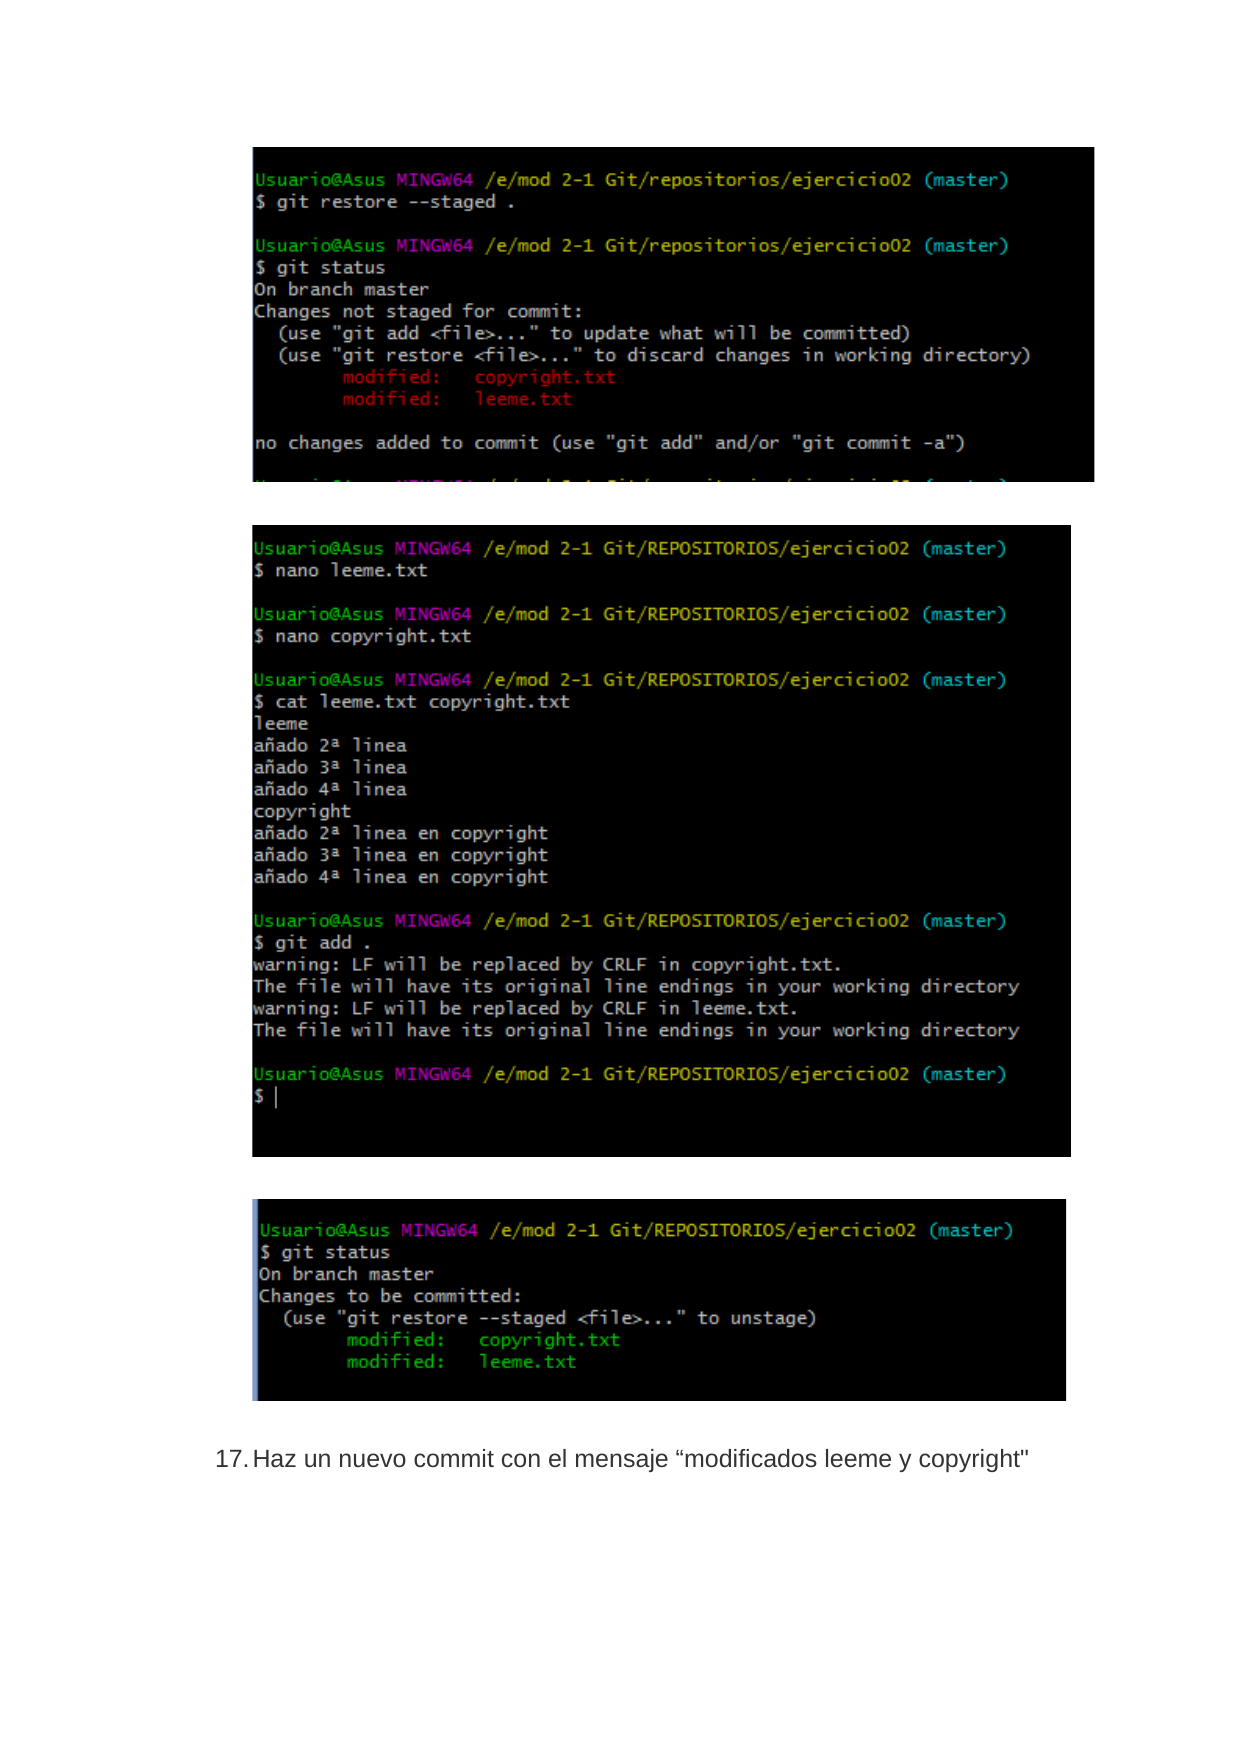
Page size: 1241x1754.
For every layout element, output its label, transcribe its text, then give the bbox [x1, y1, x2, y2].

picture [252, 1199, 1067, 1401]
picture [252, 147, 1095, 482]
list Haz un nuevo commit con el mensaje “modificados leeme y copyright" [215, 1444, 1063, 1473]
picture [252, 525, 1071, 1157]
